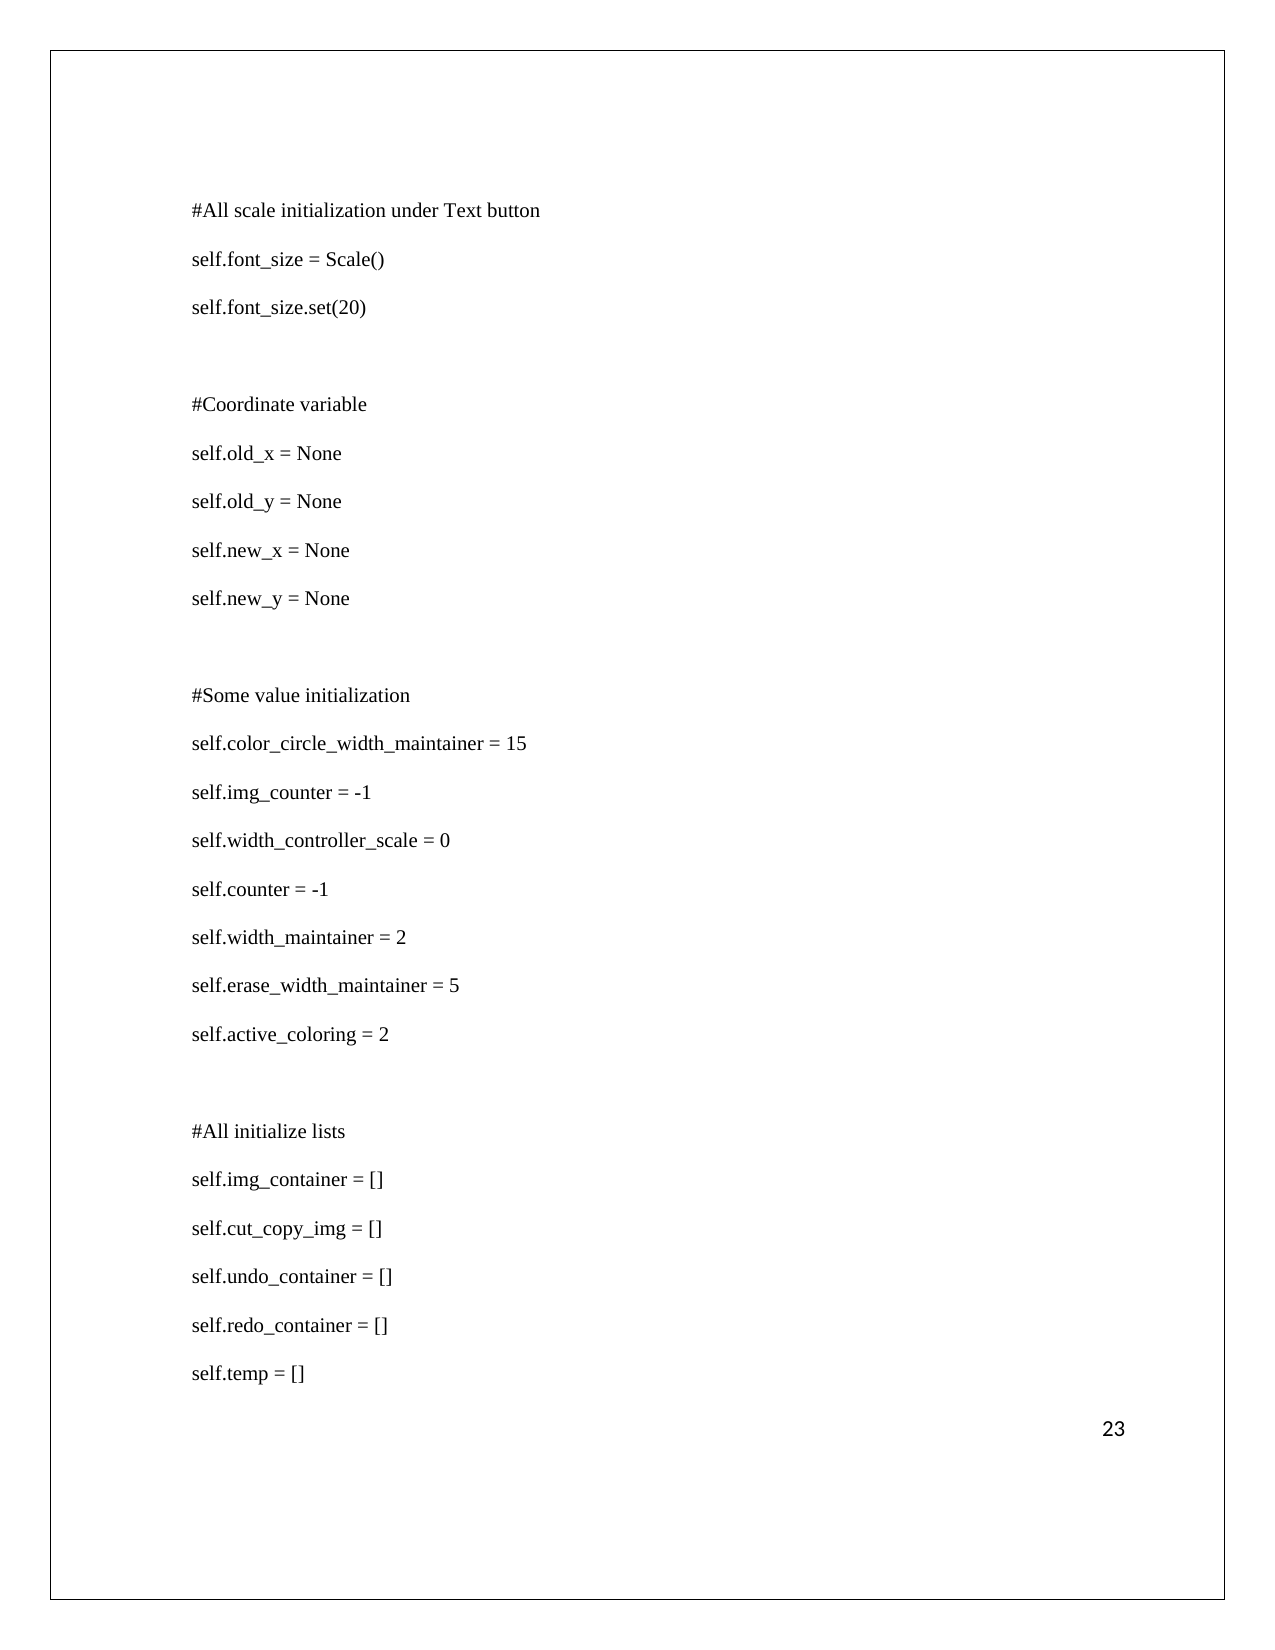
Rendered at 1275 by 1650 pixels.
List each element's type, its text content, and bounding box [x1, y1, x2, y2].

text self.undo_container = [] [150, 1264, 1125, 1288]
text #All initialize lists [150, 1119, 1125, 1143]
text self.color_circle_width_maintainer = 15 [150, 731, 1125, 755]
text self.old_x = None [150, 441, 1125, 465]
text self.width_controller_scale = 0 [150, 828, 1125, 852]
text self.erase_width_maintainer = 5 [150, 973, 1125, 997]
text self.font_size.set(20) [150, 295, 1125, 319]
text self.cut_copy_img = [] [150, 1216, 1125, 1240]
text self.img_counter = -1 [150, 780, 1125, 804]
text self.old_y = None [150, 489, 1125, 513]
text self.redo_container = [] [150, 1312, 1125, 1337]
text self.active_coloring = 2 [150, 1022, 1125, 1046]
text self.font_size = Scale() [150, 247, 1125, 271]
text self.width_maintainer = 2 [150, 925, 1125, 949]
text self.new_x = None [150, 537, 1125, 562]
text self.new_y = None [150, 586, 1125, 610]
text #Some value initialization [150, 683, 1125, 707]
text #All scale initialization under Text button [150, 198, 1125, 222]
text self.temp = [] [150, 1361, 1125, 1385]
text #Coordinate variable [150, 392, 1125, 416]
text self.counter = -1 [150, 877, 1125, 901]
text self.img_container = [] [150, 1167, 1125, 1191]
